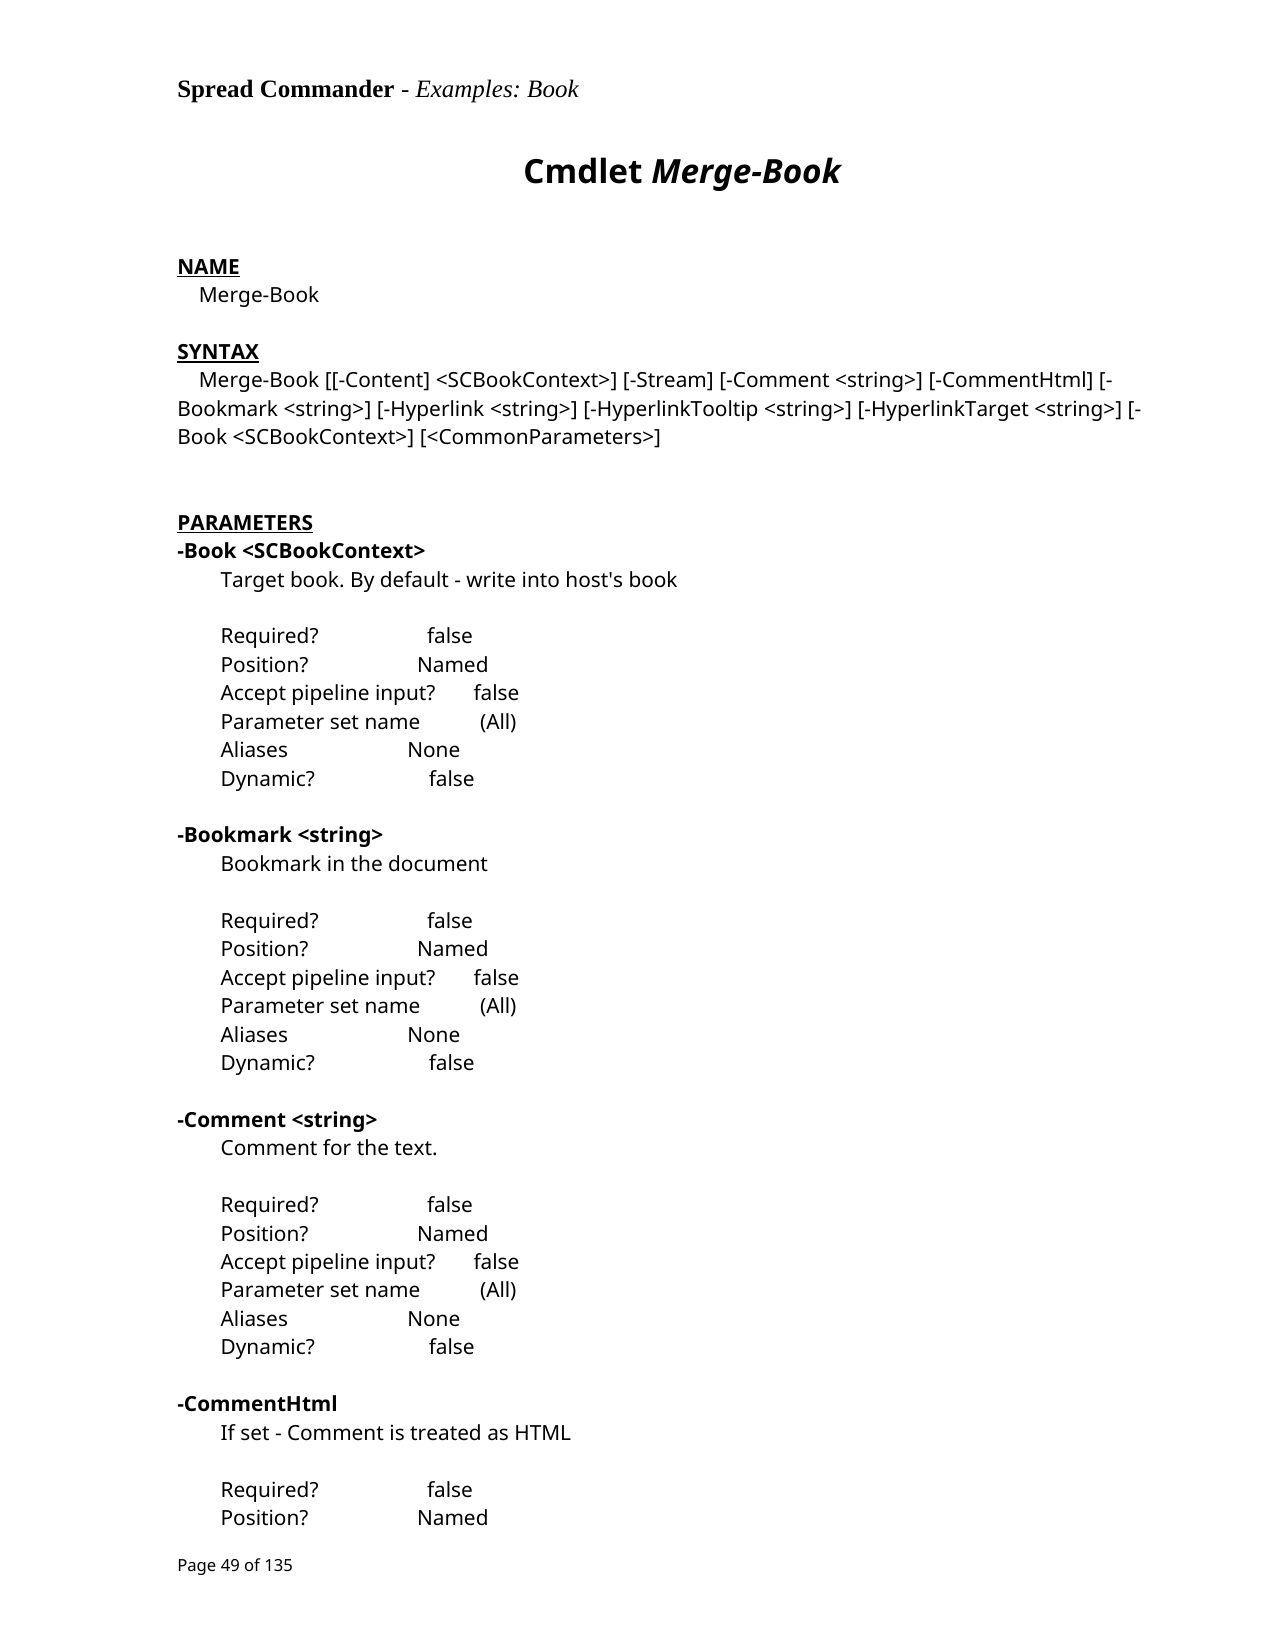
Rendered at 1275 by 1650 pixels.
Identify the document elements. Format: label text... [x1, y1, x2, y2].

text Cmdlet Merge-Book [177, 148, 1186, 193]
